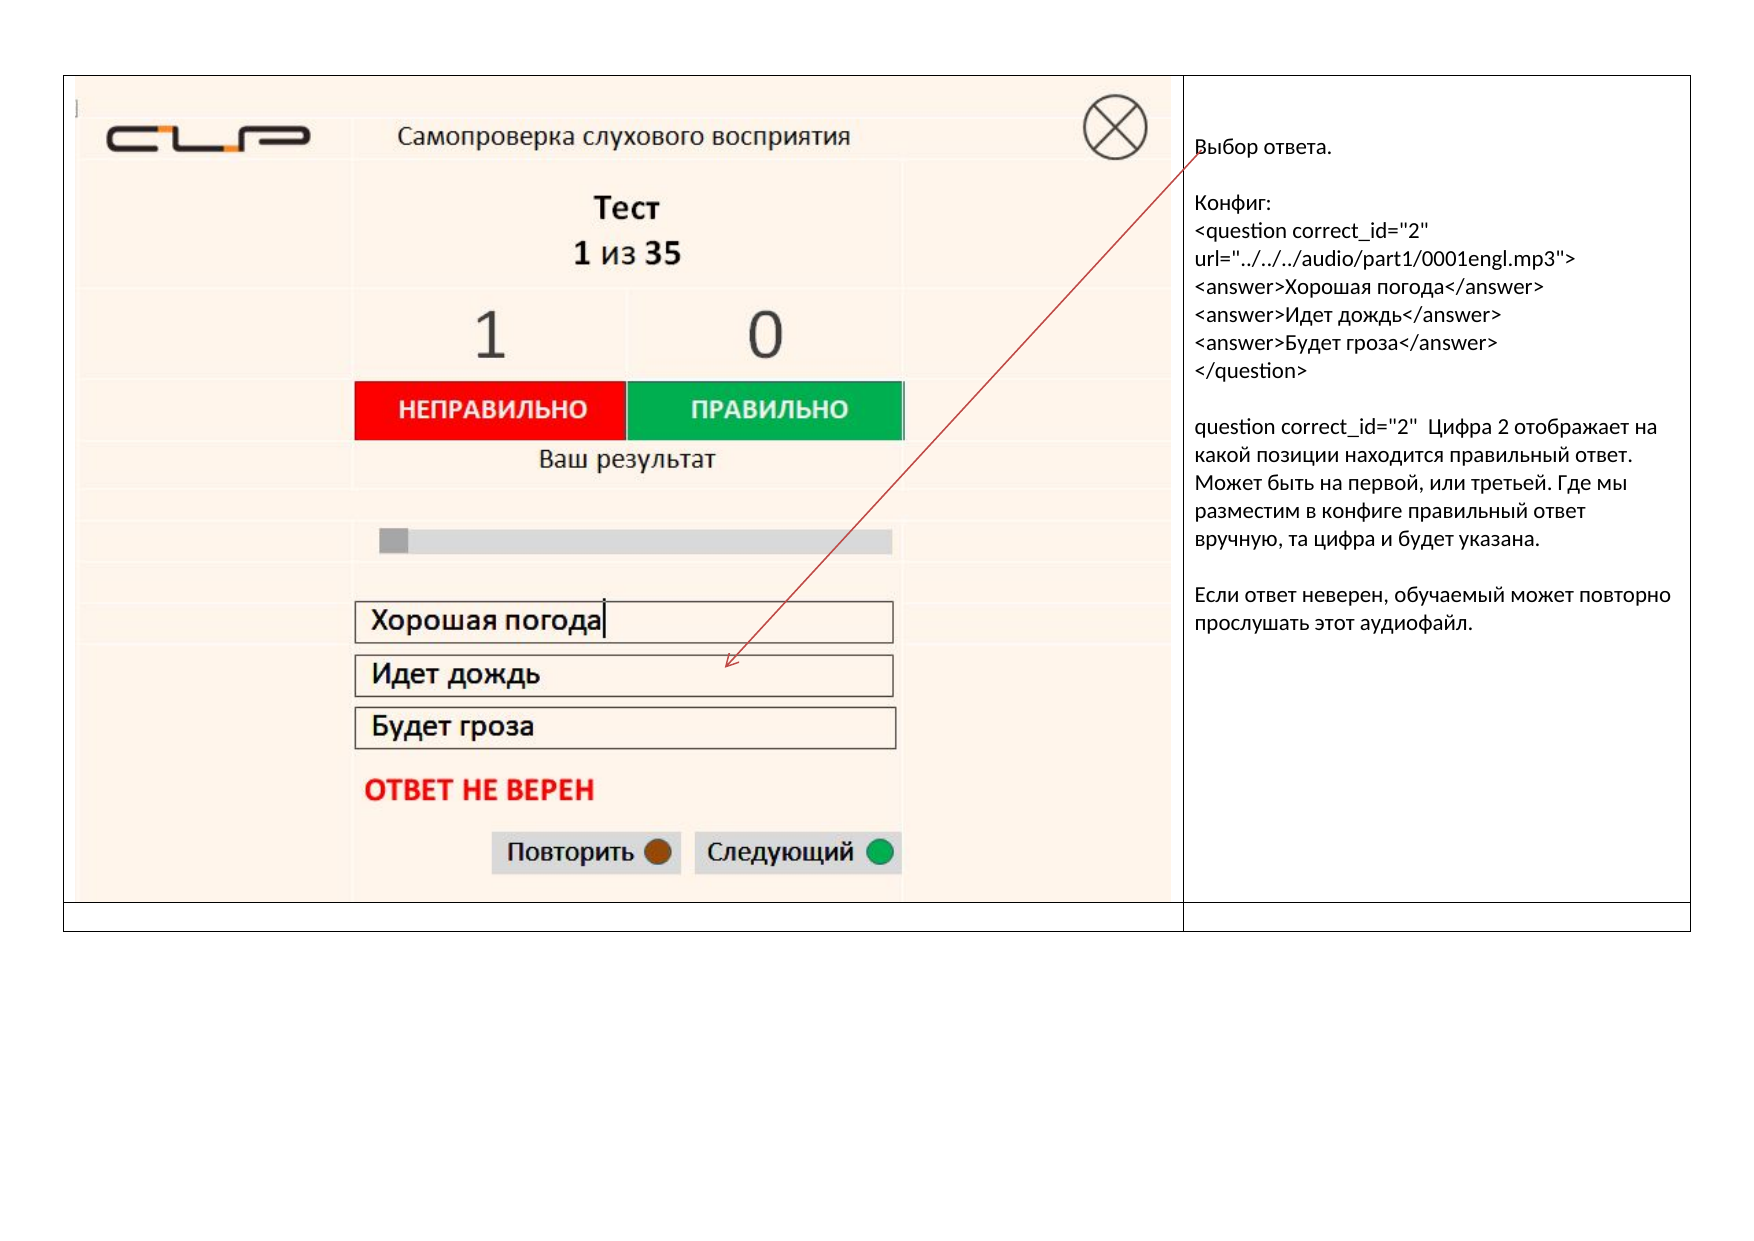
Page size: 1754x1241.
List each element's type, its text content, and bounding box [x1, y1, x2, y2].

table_cell [64, 76, 75, 902]
picture [75, 76, 1171, 902]
table_cell [1171, 173, 1183, 902]
table_cell [64, 903, 1183, 931]
table_cell [1171, 76, 1183, 180]
table_cell [1184, 903, 1690, 931]
table_cell Выбор ответа. Конфиг: <question correct_id="2" url="../../../audio/part1/0001engl.mp3"> <answer>Хорошая погода</answer> <answer>Идет дождь</answer> <answer>Будет гроза</answer> </question> question correct_id="2" Цифра 2 отображает на какой позиции находится правильный ответ. Может быть на первой, или третьей. Где мы разместим в конфиге правильный ответ вручную, та цифра и будет указана. Если ответ неверен, обучаемый может повторно прослушать этот аудиофайл. [1184, 76, 1690, 902]
